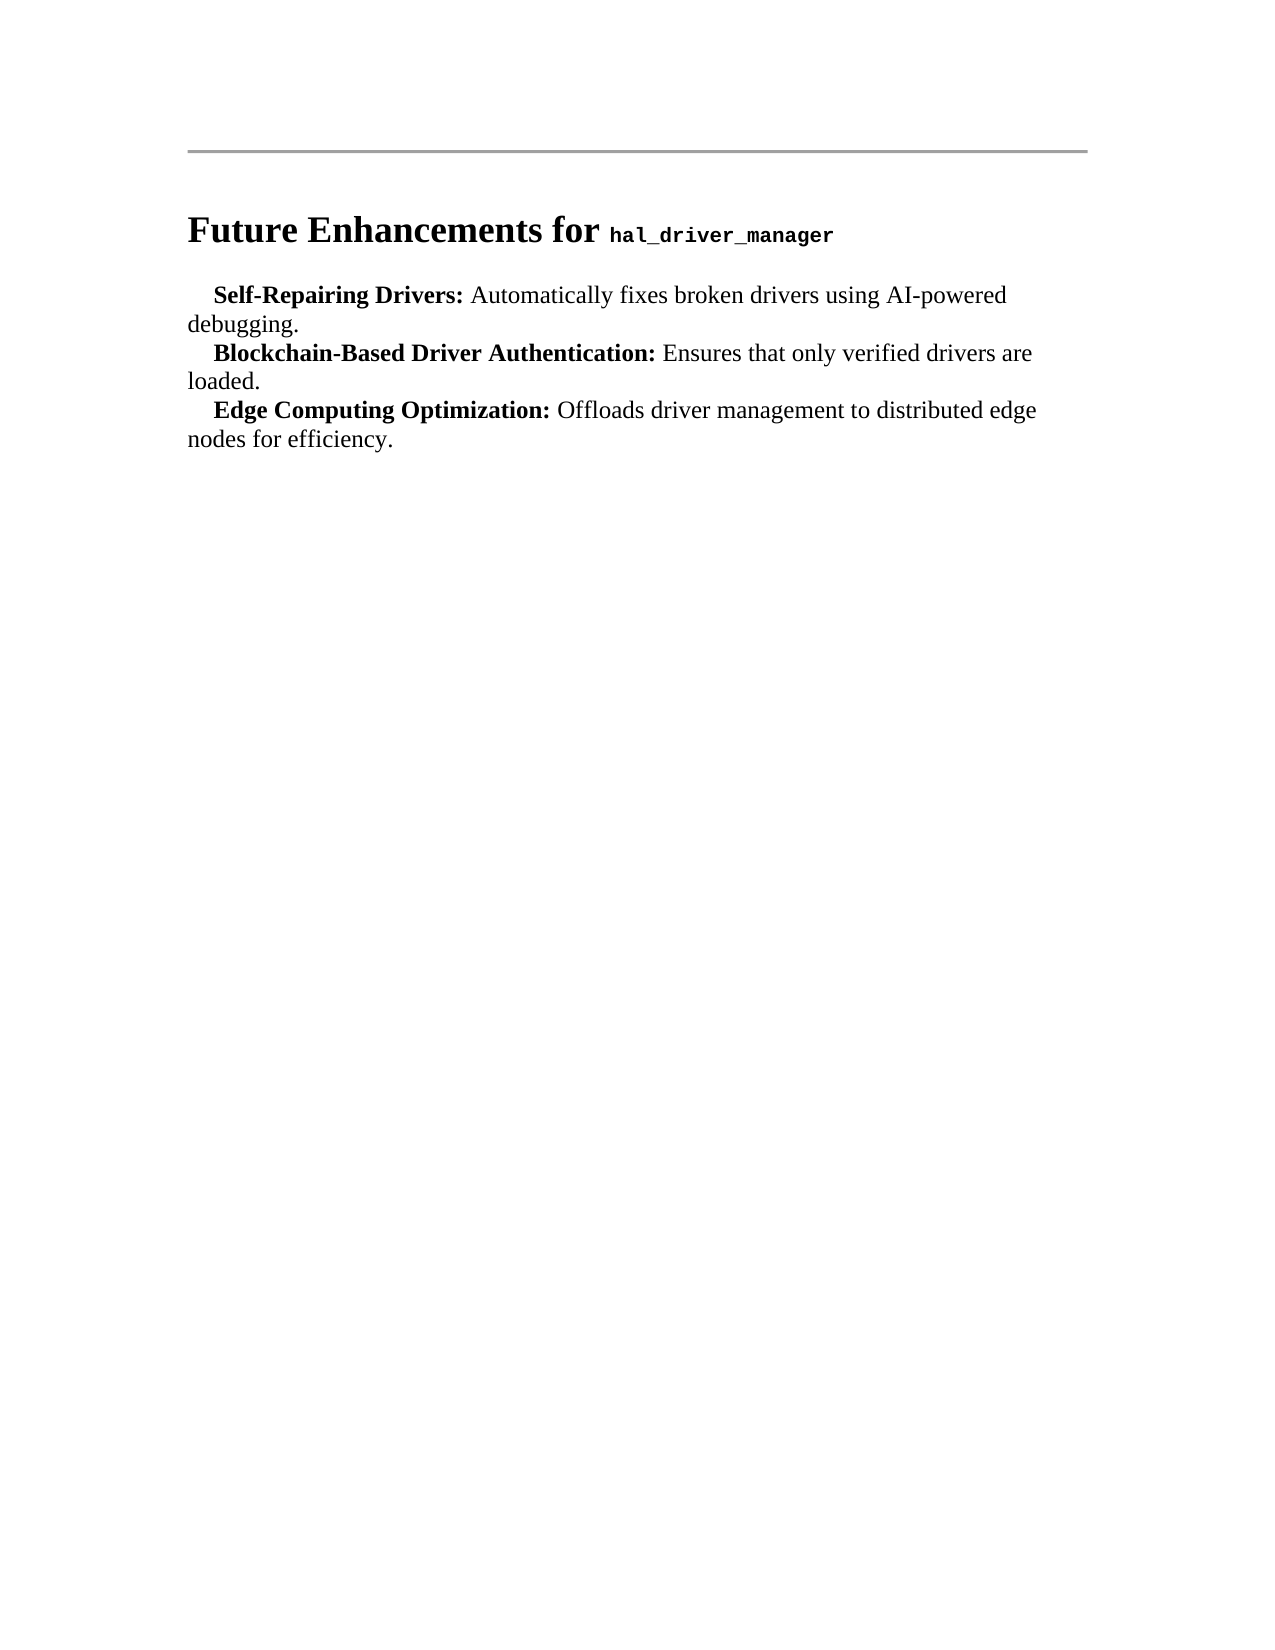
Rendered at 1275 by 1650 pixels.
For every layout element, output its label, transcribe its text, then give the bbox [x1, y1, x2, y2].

text ✅ Self-Repairing Drivers: Automatically fixes broken drivers using AI-powered debugging. ✅ Blockchain-Based Driver Authentication: Ensures that only verified drivers are loaded. ✅ Edge Computing Optimization: Offloads driver management to distributed edge nodes for efficiency. [187, 280, 1087, 453]
text Future Enhancements for hal_driver_manager [187, 208, 1087, 251]
